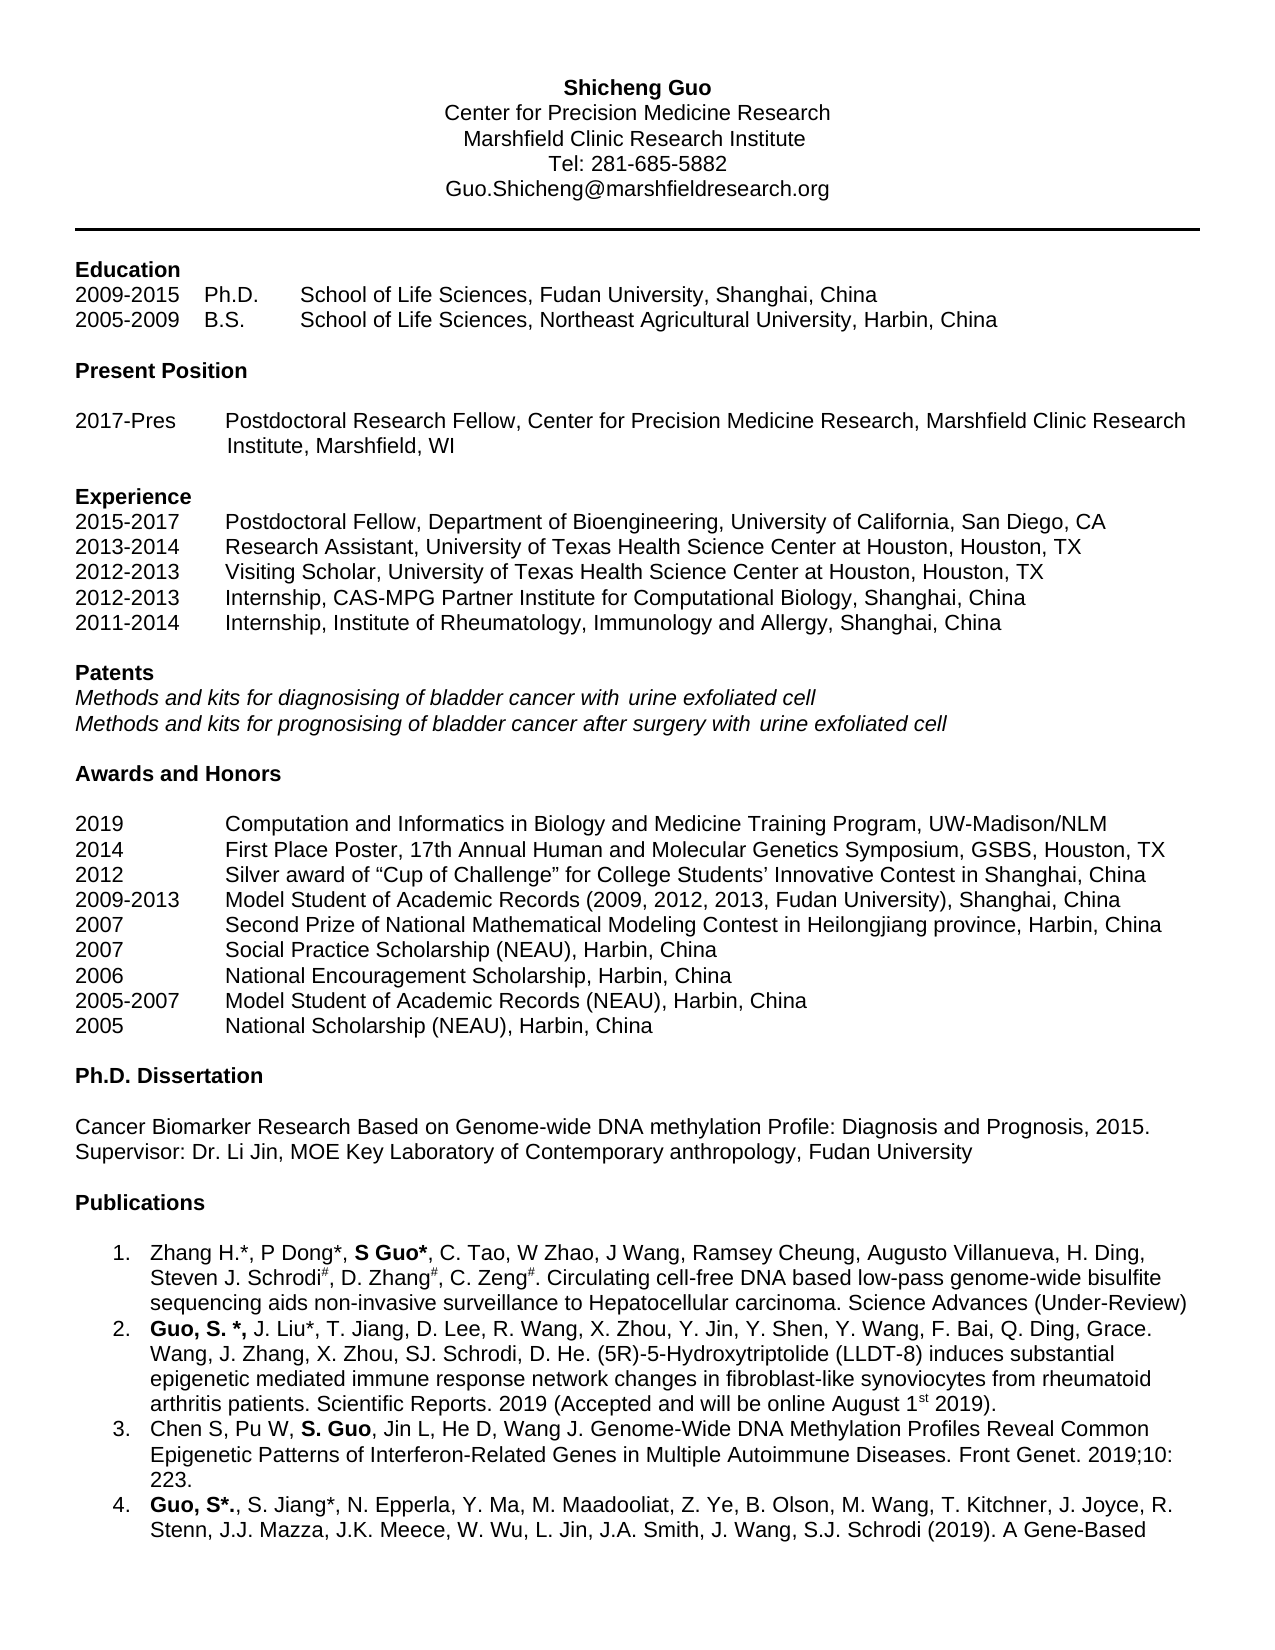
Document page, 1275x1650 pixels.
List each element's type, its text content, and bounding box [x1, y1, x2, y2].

text 2013-2014 Research Assistant, University of Texas Health Science Center at Houston, Houston, TX [75, 534, 1200, 559]
subtitle Experience [75, 483, 1200, 509]
text 2017-Pres Postdoctoral Research Fellow, Center for Precision Medicine Research, Marshfield Clinic Research [75, 408, 1200, 433]
text 2011-2014 Internship, Institute of Rheumatology, Immunology and Allergy, Shanghai, China [75, 609, 1200, 635]
text 2012-2013 Internship, CAS-MPG Partner Institute for Computational Biology, Shanghai, China [75, 584, 1200, 609]
text Cancer Biomarker Research Based on Genome-wide DNA methylation Profile: Diagnosis and Prognosis, 2015. Supervisor: Dr. Li Jin, MOE Key Laboratory of Contemporary anthropology, Fudan University [75, 1114, 1200, 1164]
text 2005-2009 B.S. School of Life Sciences, Northeast Agricultural University, Harbin, China [75, 307, 1200, 332]
subtitle Shicheng Guo [75, 75, 1200, 100]
text 2014 First Place Poster, 17th Annual Human and Molecular Genetics Symposium, GSBS, Houston, TX [75, 836, 1200, 862]
text 2006 National Encouragement Scholarship, Harbin, China [75, 962, 1200, 988]
subtitle Present Position [75, 357, 1200, 383]
subtitle Ph.D. Dissertation [75, 1063, 1200, 1088]
list Guo, S. *, J. Liu*, T. Jiang, D. Lee, R. Wang, X. Zhou, Y. Jin, Y. Shen, Y. Wang, F. Bai, Q. Ding, Grace. Wang, J. Zhang, X. Zhou, SJ. Schrodi, D. He. (5R)-5-Hydroxytriptolide (LLDT-8) induces substantial epigenetic mediated immune response network changes in fibroblast-like synoviocytes from rheumatoid arthritis patients. Scientific Reports. 2019 (Accepted and will be online August 1st 2019). [112, 1315, 1200, 1416]
text Tel: ​281-685-5882 [75, 151, 1200, 176]
text 2012 Silver award of “Cup of Challenge” for College Students’ Innovative Contest in Shanghai, China [75, 862, 1200, 887]
text Methods and kits for diagnosising of bladder cancer with urine exfoliated cell [75, 685, 1200, 710]
subtitle Publications [75, 1189, 1200, 1214]
text Methods and kits for prognosising of bladder cancer after surgery with urine exfoliated cell [75, 710, 1200, 736]
text Institute, Marshfield, WI [75, 433, 1200, 458]
text 2009-2013 Model Student of Academic Records (2009, 2012, 2013, Fudan University), Shanghai, China [75, 887, 1200, 912]
subtitle Awards and Honors [75, 761, 1200, 786]
text 2015-2017 Postdoctoral Fellow, Department of Bioengineering, University of California, San Diego, CA [75, 509, 1200, 534]
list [112, 1492, 1200, 1542]
text 2005 National Scholarship (NEAU), Harbin, China [75, 1013, 1200, 1038]
text Guo.Shicheng@marshfieldresearch.org [75, 176, 1200, 201]
text 2005-2007 Model Student of Academic Records (NEAU), Harbin, China [75, 988, 1200, 1013]
text 2007 Social Practice Scholarship (NEAU), Harbin, China [75, 937, 1200, 962]
text 2009-2015 Ph.D. School of Life Sciences, Fudan University, Shanghai, China [75, 282, 1200, 307]
text Marshfield Clinic Research Institute ​ [75, 125, 1200, 151]
subtitle Patents [75, 660, 1200, 685]
text Center for Precision Medicine Research [75, 100, 1200, 125]
list Zhang H.*, P Dong*, S Guo*, C. Tao, W Zhao, J Wang, Ramsey Cheung, Augusto Villanueva, H. Ding, Steven J. Schrodi#, D. Zhang#, C. Zeng#. Circulating cell-free DNA based low-pass genome-wide bisulfite sequencing aids non-invasive surveillance to Hepatocellular carcinoma. Science Advances (Under-Review) [112, 1240, 1200, 1315]
subtitle Education [75, 257, 1200, 282]
text 2007 Second Prize of National Mathematical Modeling Contest in Heilongjiang province, Harbin, China [75, 912, 1200, 937]
text 2012-2013 Visiting Scholar, University of Texas Health Science Center at Houston, Houston, TX [75, 559, 1200, 584]
text 2019 Computation and Informatics in Biology and Medicine Training Program, UW-Madison/NLM [75, 811, 1200, 836]
list Chen S, Pu W, S. Guo, Jin L, He D, Wang J. Genome-Wide DNA Methylation Profiles Reveal Common Epigenetic Patterns of Interferon-Related Genes in Multiple Autoimmune Diseases. Front Genet. 2019;10: 223. [112, 1416, 1200, 1492]
